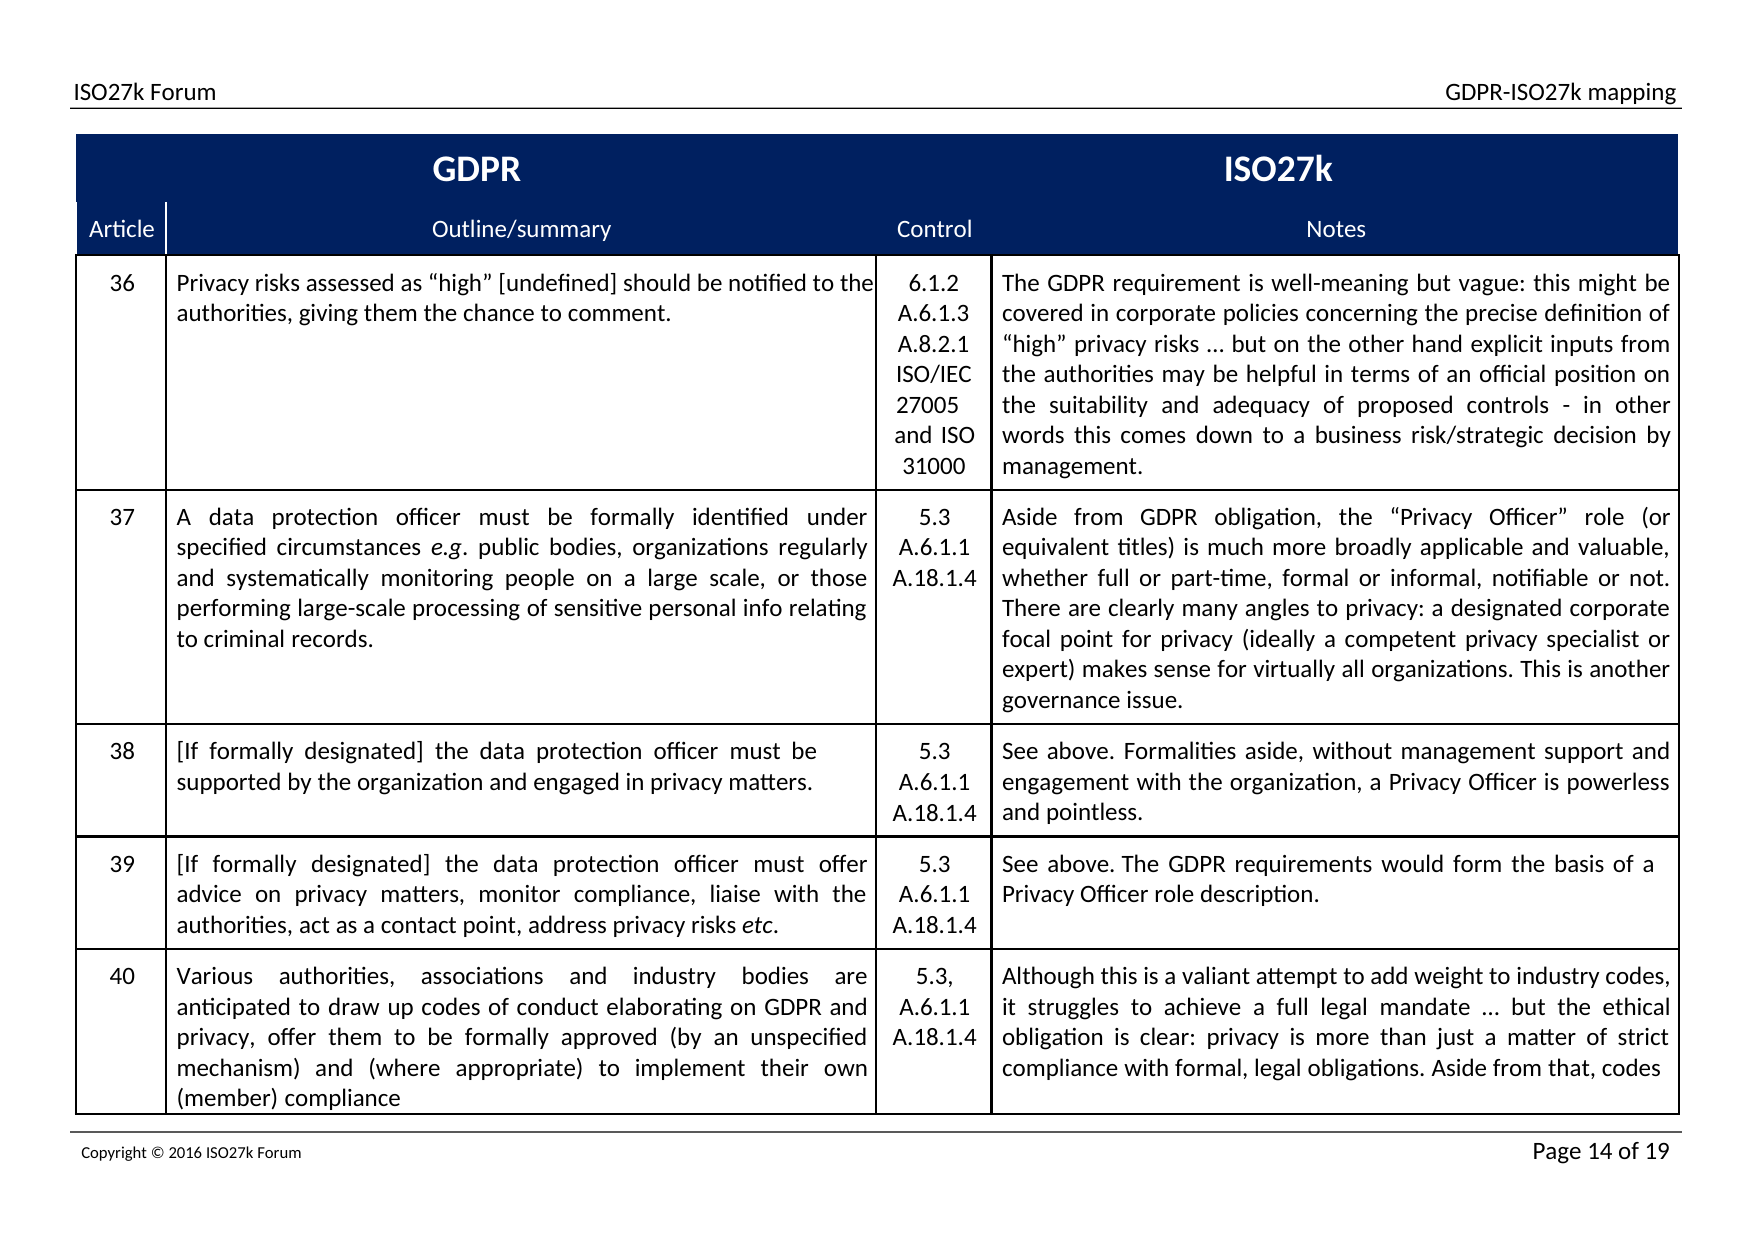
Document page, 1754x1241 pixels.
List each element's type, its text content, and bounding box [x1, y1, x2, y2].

table_cell Aside from GDPR obligation, the “Privacy Officer” role (or equivalent titles) is much more broadly applicable and valuable, whether full or part-time, formal or informal, notifiable or not. There are clearly many angles to privacy: a designated corporate focal point for privacy (ideally a competent privacy specialist or expert) makes sense for virtually all organizations. This is another governance issue. [993, 491, 1678, 723]
table_cell [If formally designated] the data protection officer must offer advice on privacy matters, monitor compliance, liaise with the authorities, act as a contact point, address privacy risks etc. [167, 838, 875, 948]
table_cell 5.3 A.6.1.1 A.18.1.4 [877, 838, 990, 948]
table_cell See above. Formalities aside, without management support and engagement with the organization, a Privacy Officer is powerless and pointless. [993, 725, 1678, 835]
table_cell 5.3 A.6.1.1 A.18.1.4 [877, 725, 990, 835]
table_cell Article [77, 202, 165, 254]
table_cell 5.3 A.6.1.1 A.18.1.4 [877, 491, 990, 723]
table_cell Notes [991, 202, 1678, 254]
table_header ISO27k [876, 134, 1678, 202]
table_cell 36 [77, 256, 165, 488]
table_cell 39 [77, 838, 165, 948]
table_cell 37 [77, 491, 165, 723]
table_cell Although this is a valiant attempt to add weight to industry codes, it struggles to achieve a full legal mandate … but the ethical obligation is clear: privacy is more than just a matter of strict compliance with formal, legal obligations. Aside from that, codes [993, 950, 1678, 1113]
table_cell [If formally designated] the data protection officer must be supported by the organization and engaged in privacy matters. [167, 725, 875, 835]
table_cell 38 [77, 725, 165, 835]
table_cell Outline/summary [167, 202, 876, 254]
table_cell Control [876, 202, 991, 254]
table_cell 40 [77, 950, 165, 1113]
table_cell Privacy risks assessed as “high” [undefined] should be notified to the authorities, giving them the chance to comment. [167, 256, 875, 488]
table_cell 5.3, A.6.1.1 A.18.1.4 [877, 950, 990, 1113]
table_cell See above. The GDPR requirements would form the basis of a Privacy Officer role description. [993, 838, 1678, 948]
table_cell The GDPR requirement is well-meaning but vague: this might be covered in corporate policies concerning the precise definition of “high” privacy risks … but on the other hand explicit inputs from the authorities may be helpful in terms of an official position on the suitability and adequacy of proposed controls - in other words this comes down to a business risk/strategic decision by management. [993, 256, 1678, 488]
table_cell Various authorities, associations and industry bodies are anticipated to draw up codes of conduct elaborating on GDPR and privacy, offer them to be formally approved (by an unspecified mechanism) and (where appropriate) to implement their own (member) compliance [167, 950, 875, 1113]
table_header GDPR [76, 134, 876, 202]
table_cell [877, 256, 990, 488]
table_cell A data protection officer must be formally identified under specified circumstances e.g. public bodies, organizations regularly and systematically monitoring people on a large scale, or those performing large-scale processing of sensitive personal info relating to criminal records. [167, 491, 875, 723]
